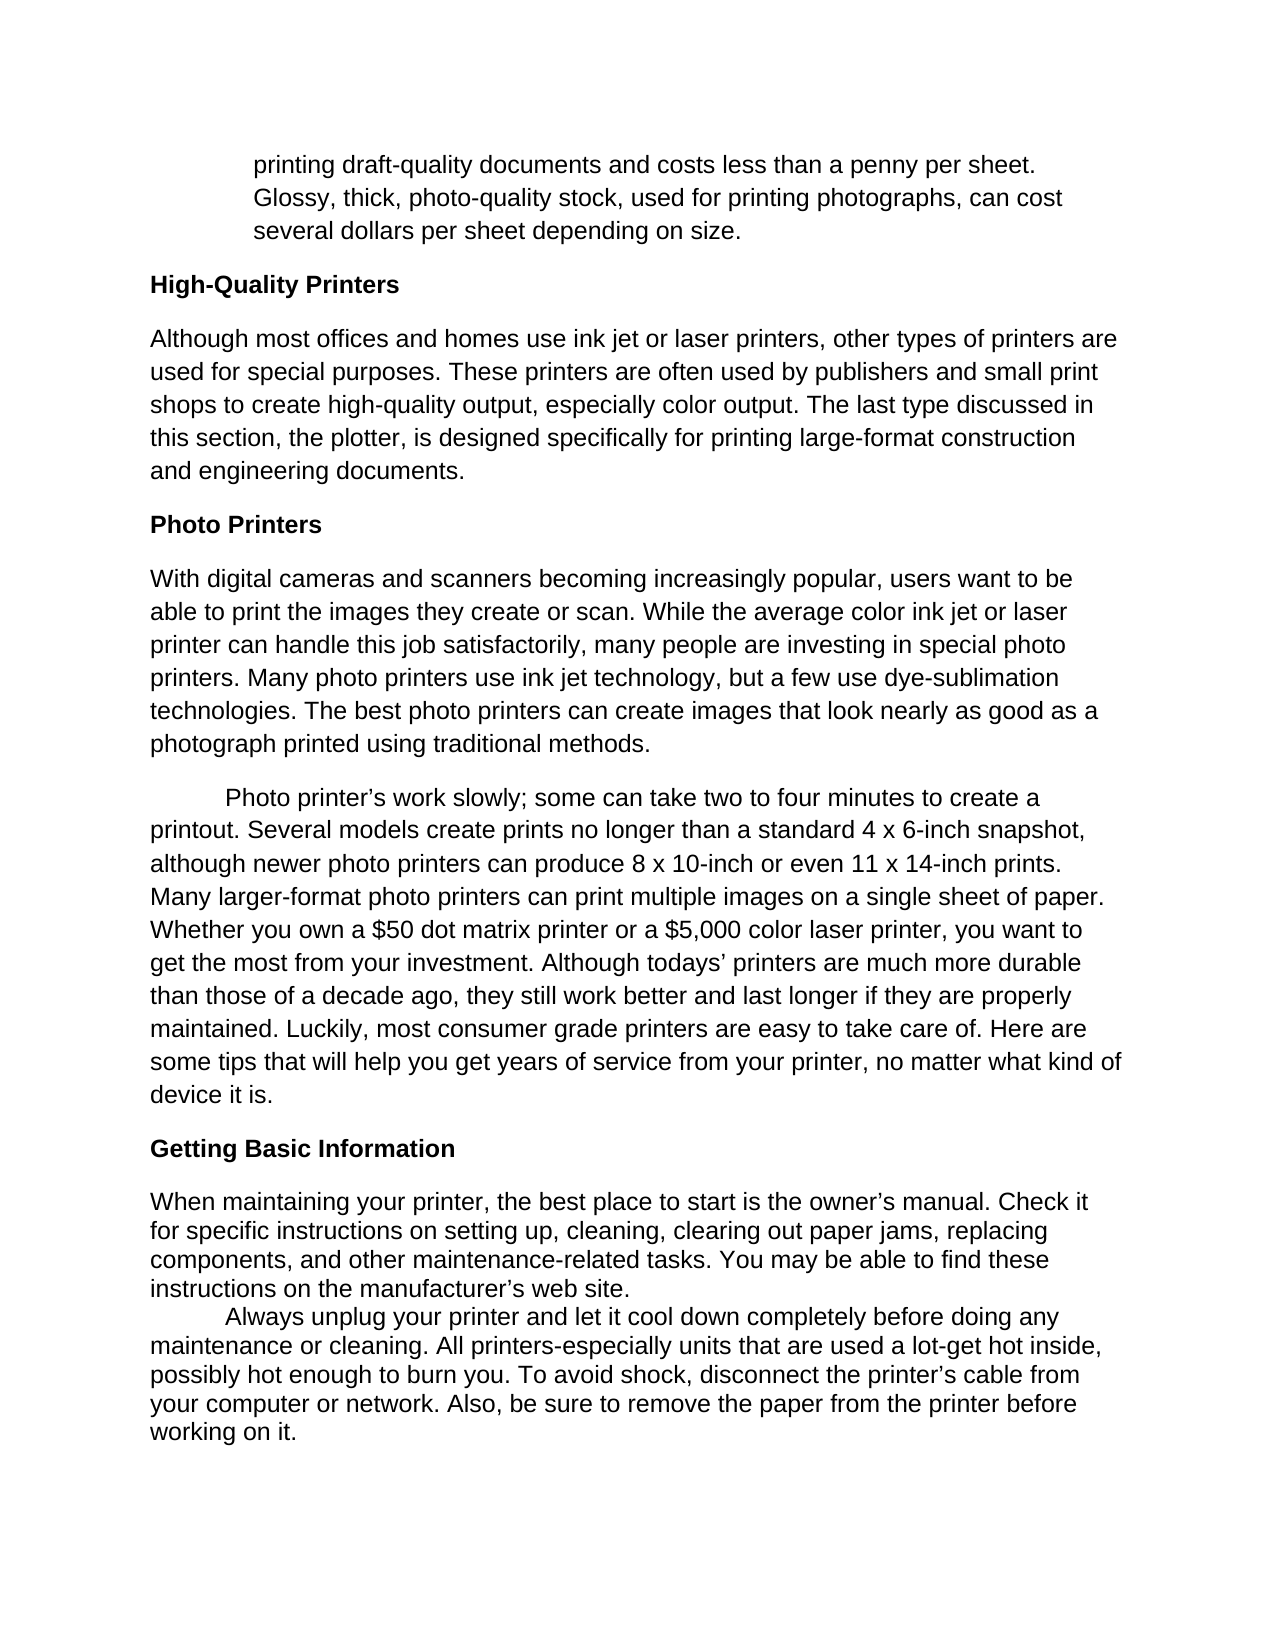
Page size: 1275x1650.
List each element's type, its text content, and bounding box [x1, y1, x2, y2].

text Always unplug your printer and let it cool down completely before doing any maintenance or cleaning. All printers-especially units that are used a lot-get hot inside, possibly hot enough to burn you. To avoid shock, disconnect the printer’s cable from your computer or network. Also, be sure to remove the paper from the printer before working on it. [150, 1302, 1125, 1446]
text With digital cameras and scanners becoming increasingly popular, users want to be able to print the images they create or scan. While the average color ink jet or laser printer can handle this job satisfactorily, many people are investing in special photo printers. Many photo printers use ink jet technology, but a few use dye-sublimation technologies. The best photo printers can create images that look nearly as good as a photograph printed using traditional methods. [150, 563, 1125, 757]
text Photo Printers [150, 510, 1125, 538]
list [216, 150, 1125, 245]
text High-Quality Printers [150, 270, 1125, 299]
text Although most offices and homes use ink jet or laser printers, other types of printers are used for special purposes. These printers are often used by publishers and small print shops to create high-quality output, especially color output. The last type discussed in this section, the plotter, is designed specifically for printing large-format construction and engineering documents. [150, 324, 1125, 484]
text When maintaining your printer, the best place to start is the owner’s manual. Check it for specific instructions on setting up, cleaning, clearing out paper jams, replacing components, and other maintenance-related tasks. You may be able to find these instructions on the manufacturer’s web site. [150, 1187, 1125, 1302]
text Getting Basic Information [150, 1133, 1125, 1162]
text Photo printer’s work slowly; some can take two to four minutes to create a printout. Several models create prints no longer than a standard 4 x 6-inch snapshot, although newer photo printers can produce 8 x 10-inch or even 11 x 14-inch prints. Many larger-format photo printers can print multiple images on a single sheet of paper. Whether you own a $50 dot matrix printer or a $5,000 color laser printer, you want to get the most from your investment. Although todays’ printers are much more durable than those of a decade ago, they still work better and last longer if they are properly maintained. Luckily, most consumer grade printers are easy to take care of. Here are some tips that will help you get years of service from your printer, no matter what kind of device it is. [150, 782, 1125, 1108]
